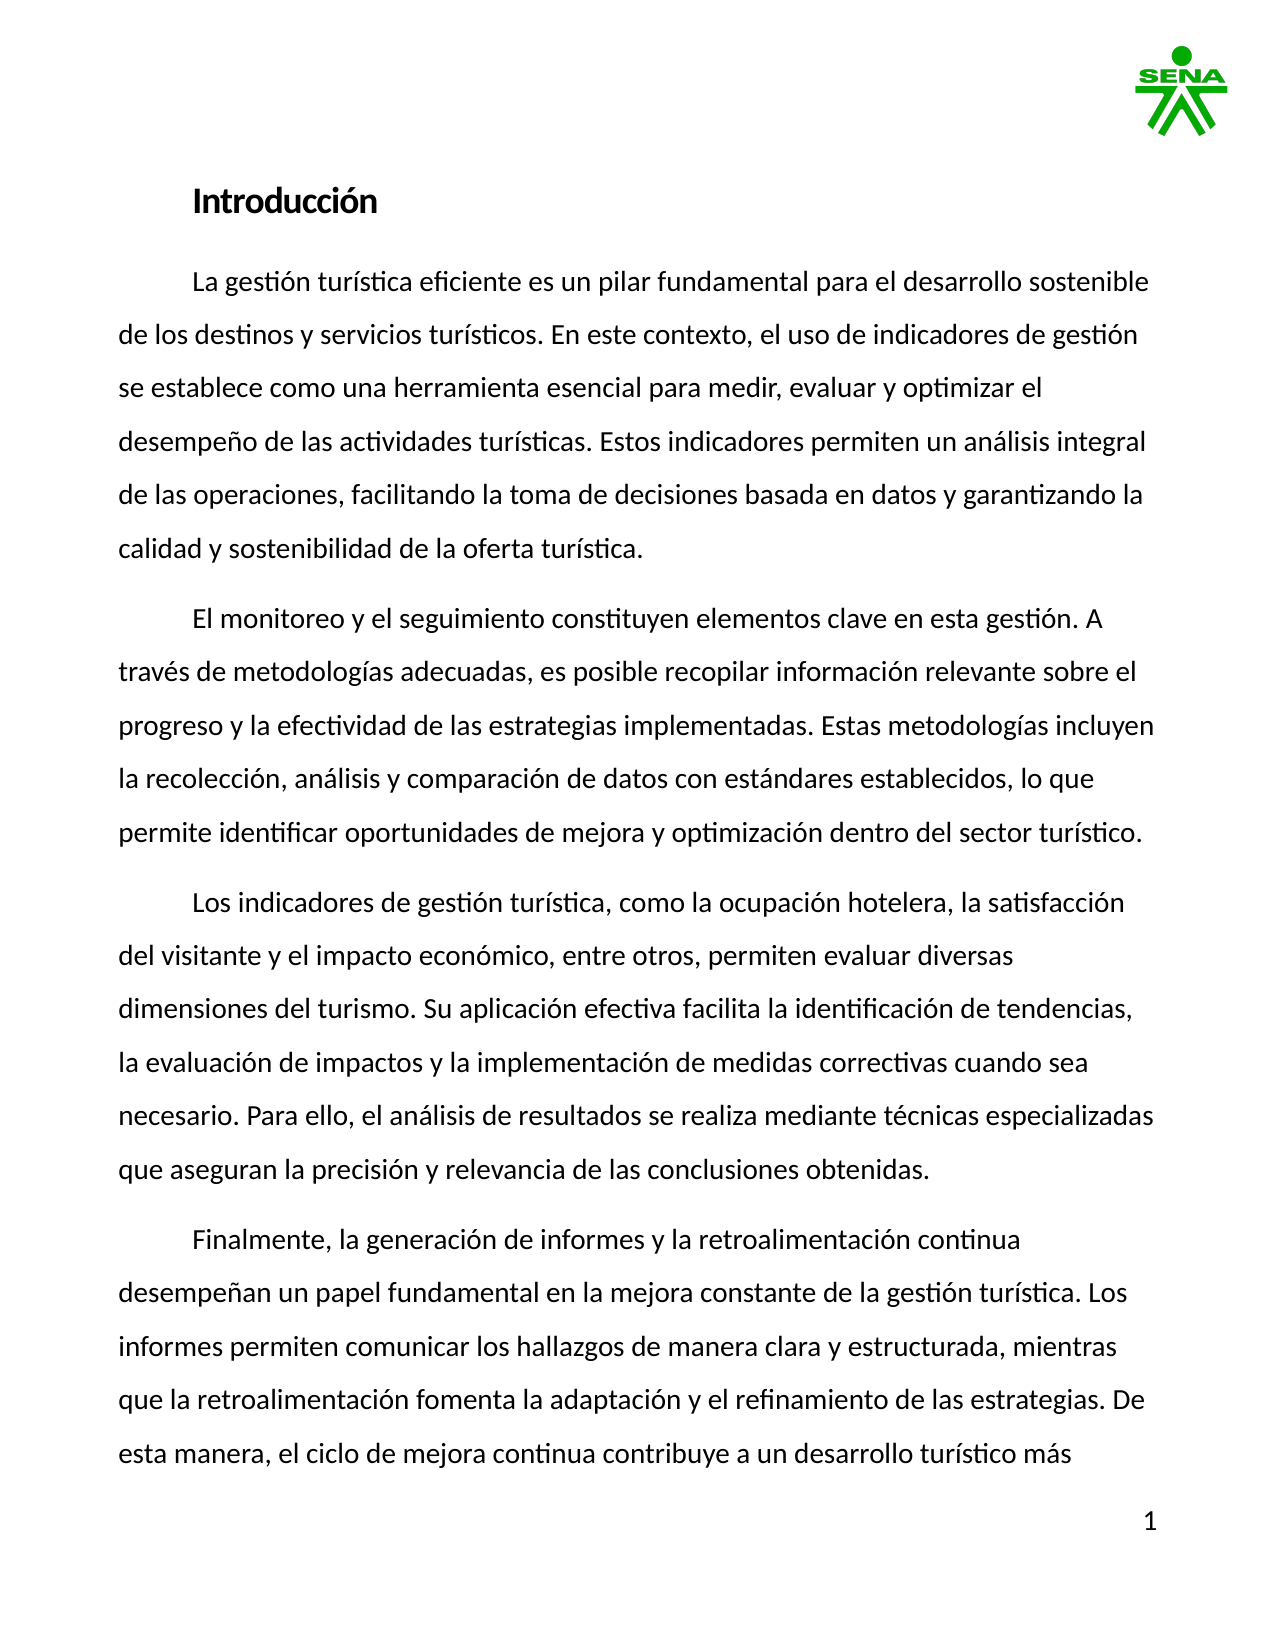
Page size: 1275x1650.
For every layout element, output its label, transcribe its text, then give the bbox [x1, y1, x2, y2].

text Los indicadores de gestión turística, como la ocupación hotelera, la satisfacción del visitante y el impacto económico, entre otros, permiten evaluar diversas dimensiones del turismo. Su aplicación efectiva facilita la identificación de tendencias, la evaluación de impactos y la implementación de medidas correctivas cuando sea necesario. Para ello, el análisis de resultados se realiza mediante técnicas especializadas que aseguran la precisión y relevancia de las conclusiones obtenidas. [118, 884, 1157, 1187]
picture [1135, 46, 1228, 136]
text La gestión turística eficiente es un pilar fundamental para el desarrollo sostenible de los destinos y servicios turísticos. En este contexto, el uso de indicadores de gestión se establece como una herramienta esencial para medir, evaluar y optimizar el desempeño de las actividades turísticas. Estos indicadores permiten un análisis integral de las operaciones, facilitando la toma de decisiones basada en datos y garantizando la calidad y sostenibilidad de la oferta turística. [118, 263, 1157, 565]
text El monitoreo y el seguimiento constituyen elementos clave en esta gestión. A través de metodologías adecuadas, es posible recopilar información relevante sobre el progreso y la efectividad de las estrategias implementadas. Estas metodologías incluyen la recolección, análisis y comparación de datos con estándares establecidos, lo que permite identificar oportunidades de mejora y optimización dentro del sector turístico. [118, 600, 1157, 849]
subtitle Introducción [192, 177, 1157, 223]
